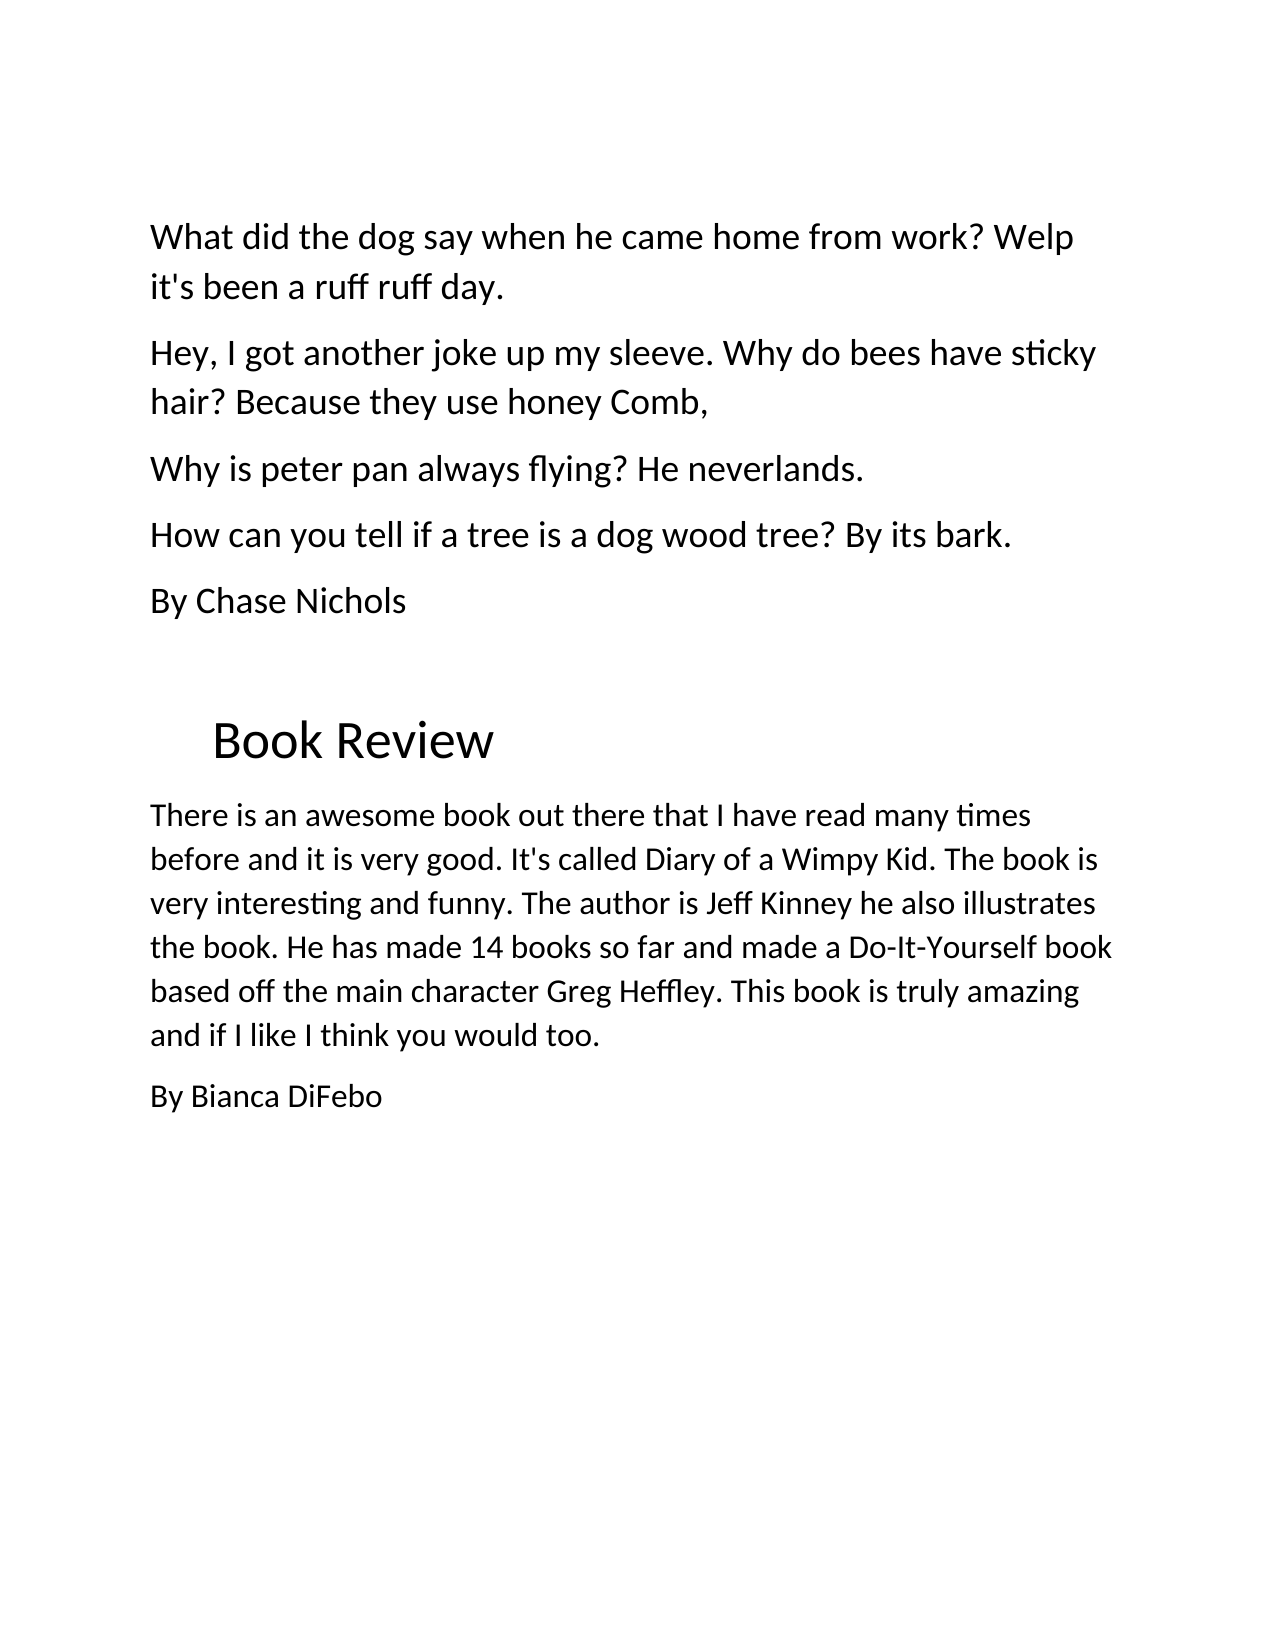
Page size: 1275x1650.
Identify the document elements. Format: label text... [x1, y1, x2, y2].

text Why is peter pan always flying? He neverlands. [150, 444, 1125, 490]
text By Chase Nichols [150, 577, 1125, 623]
text Hey, I got another joke up my sleeve. Why do bees have sticky hair? Because they use honey Comb, [150, 329, 1125, 424]
text There is an awesome book out there that I have read many times before and it is very good. It's called Diary of a Wimpy Kid. The book is very interesting and funny. The author is Jeff Kinney he also illustrates the book. He has made 14 books so far and made a Do-It-Yourself book based off the main character Greg Heffley. This book is truly amazing and if I like I think you would too. [150, 794, 1125, 1055]
text How can you tell if a tree is a dog wood tree? By its bark. [150, 511, 1125, 556]
text Book Review [150, 706, 1125, 772]
text By Bianca DiFebo [150, 1074, 1125, 1115]
text What did the dog say when he came home from work? Welp it's been a ruff ruff day. [150, 213, 1125, 308]
